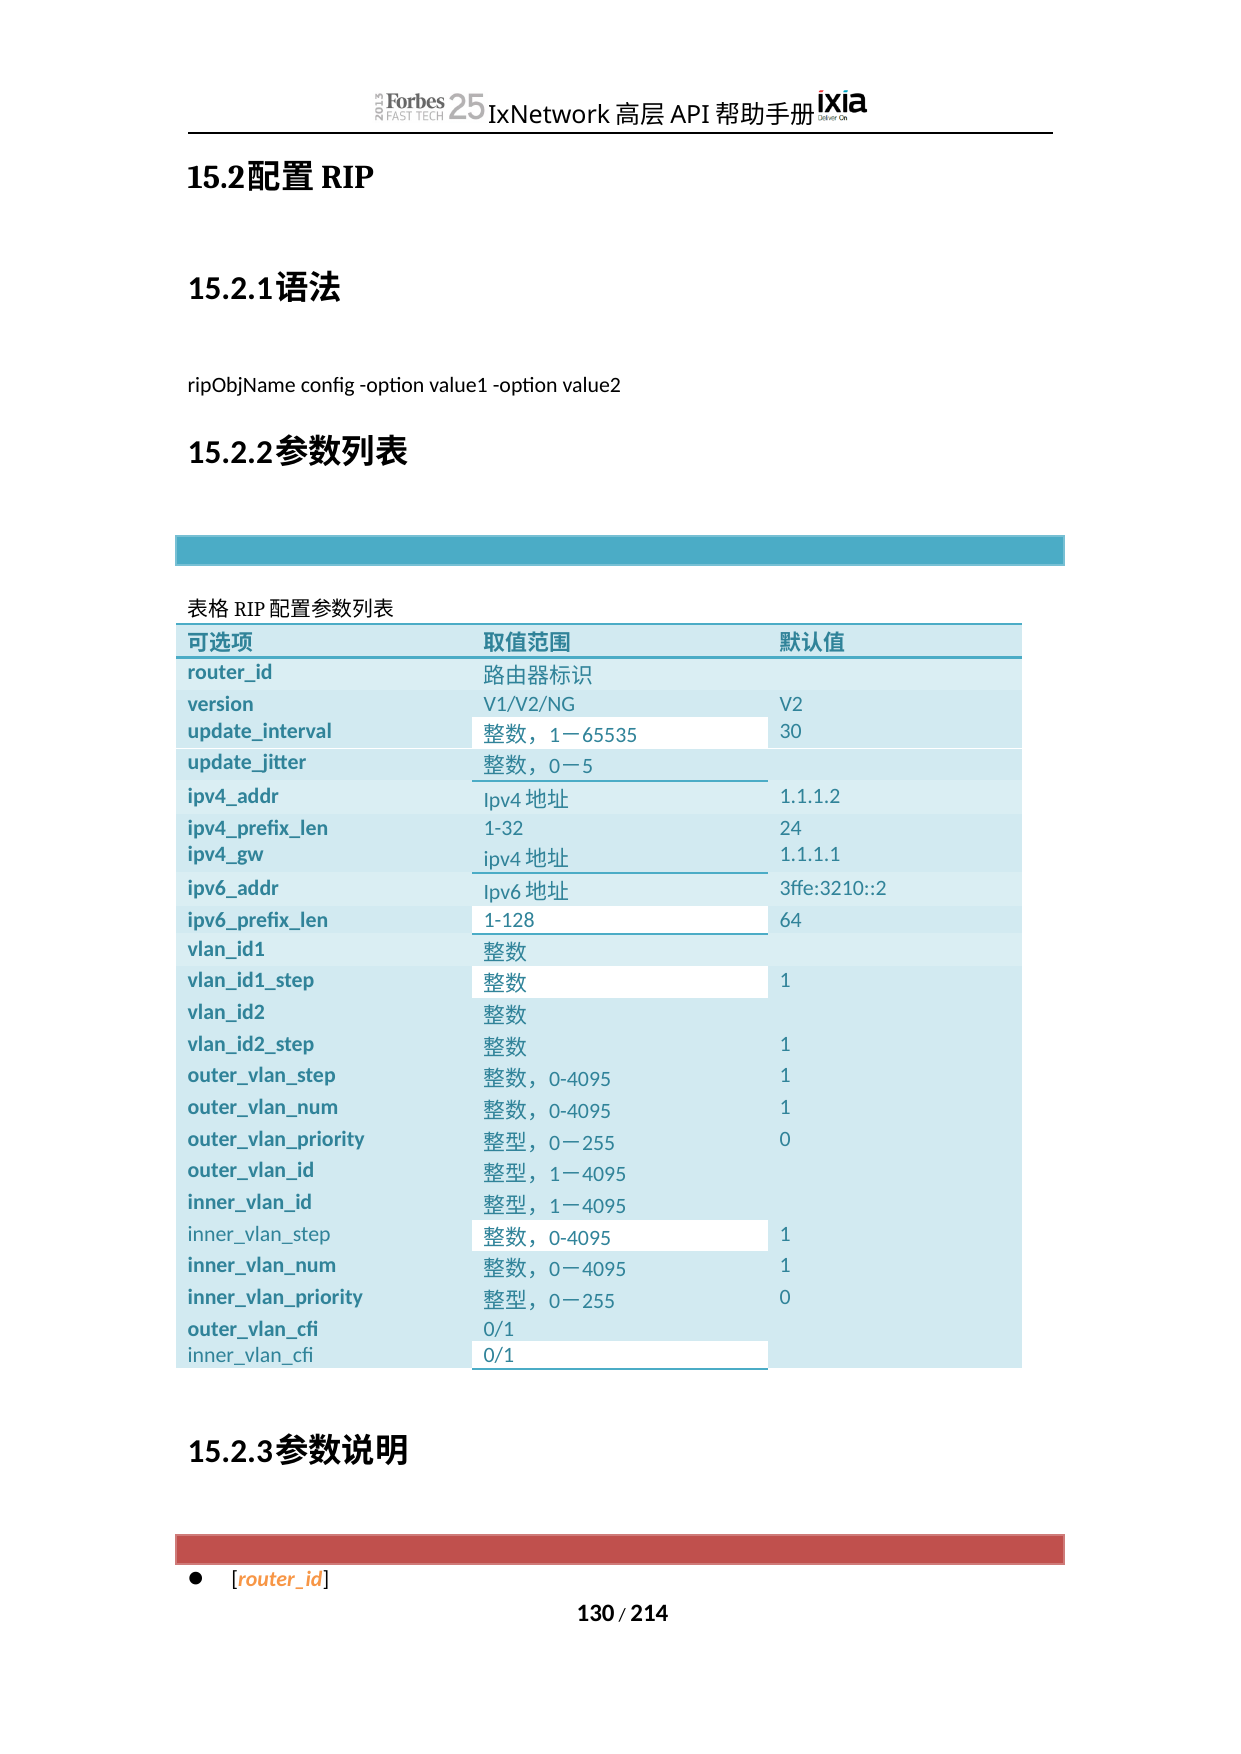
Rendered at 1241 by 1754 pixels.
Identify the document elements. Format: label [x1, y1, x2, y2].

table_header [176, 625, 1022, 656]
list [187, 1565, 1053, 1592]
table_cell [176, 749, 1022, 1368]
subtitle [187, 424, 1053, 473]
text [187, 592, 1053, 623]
picture [372, 90, 488, 123]
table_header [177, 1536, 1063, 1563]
picture [814, 88, 868, 123]
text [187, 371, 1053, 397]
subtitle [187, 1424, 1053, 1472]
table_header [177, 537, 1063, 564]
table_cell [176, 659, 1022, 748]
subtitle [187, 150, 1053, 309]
